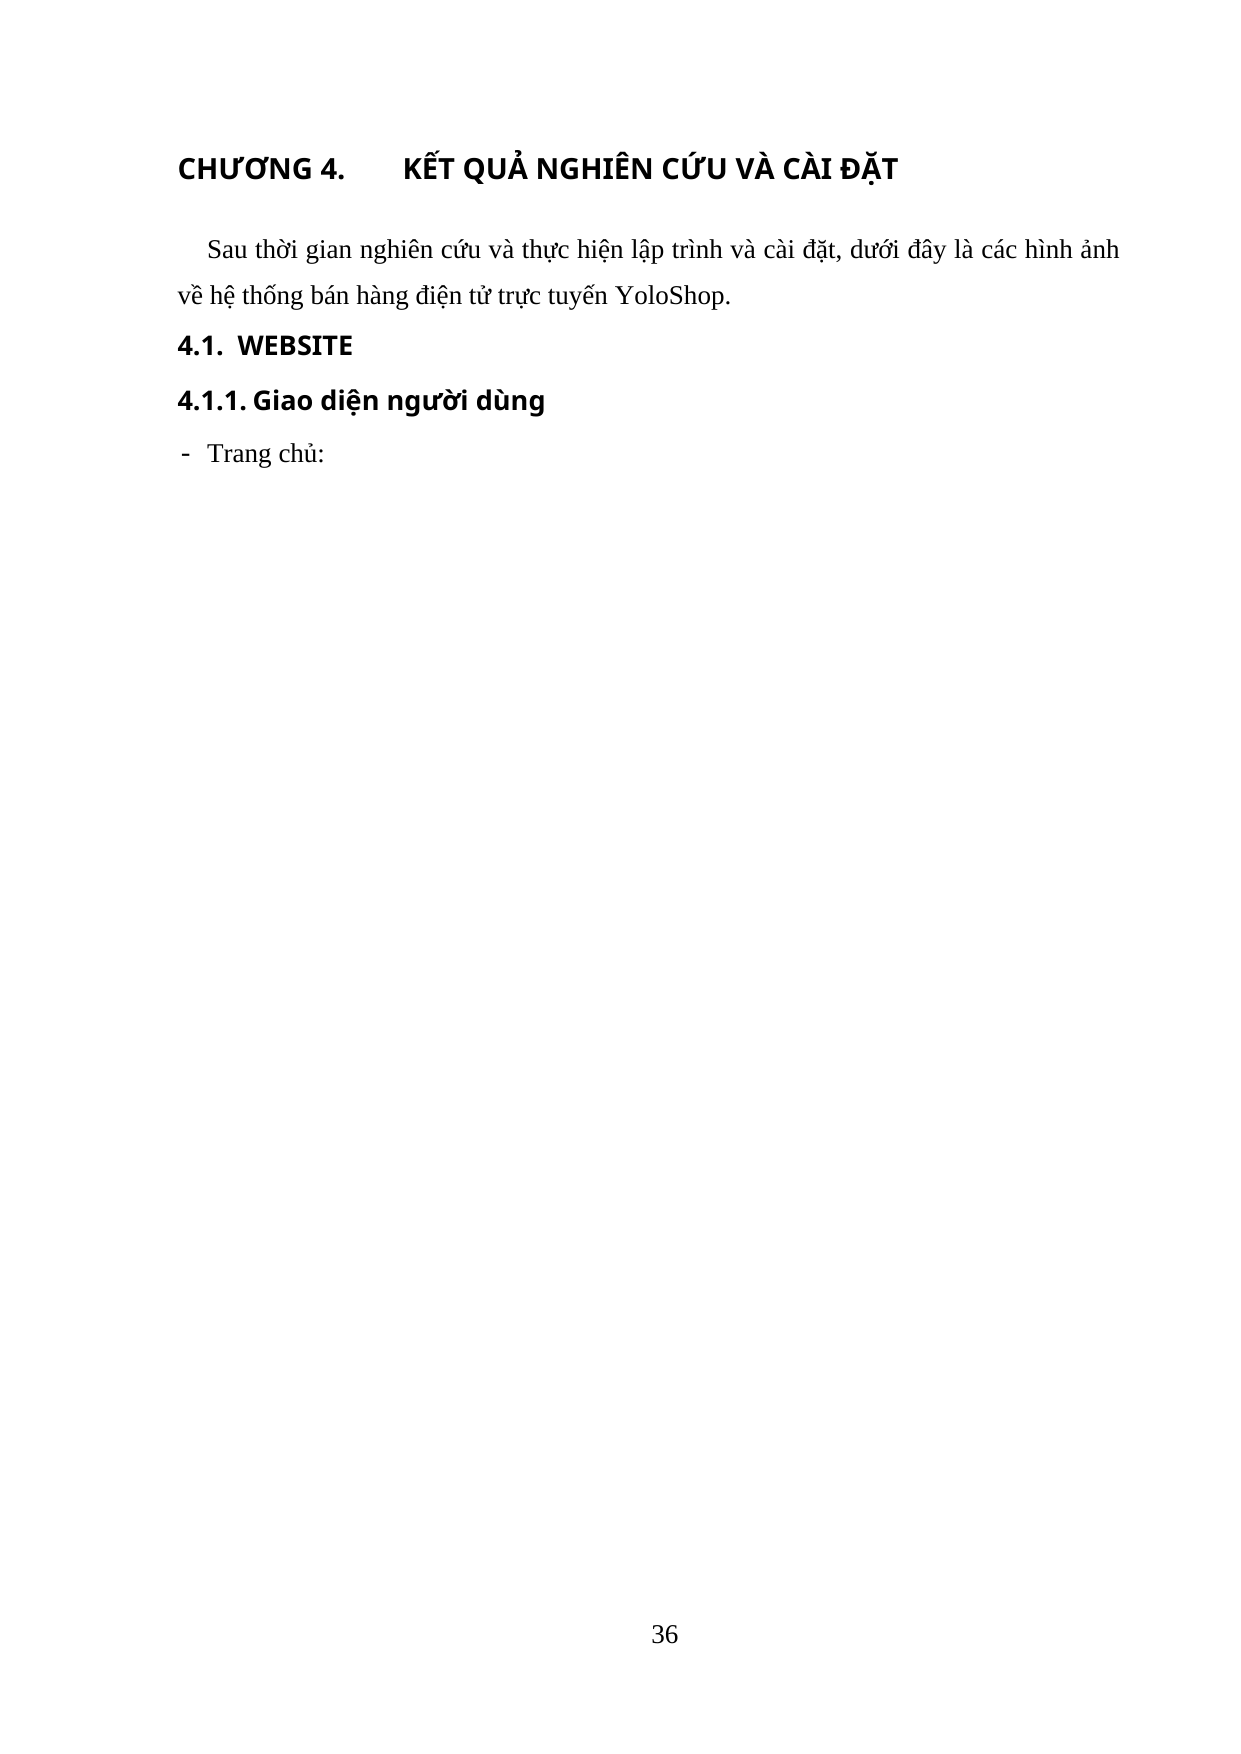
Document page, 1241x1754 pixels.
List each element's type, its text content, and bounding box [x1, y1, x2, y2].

subtitle WEBSITE [177, 326, 1122, 363]
list Trang chủ: [177, 437, 1122, 470]
subtitle KẾT QUẢ NGHIÊN CỨU VÀ CÀI ĐẶT [177, 148, 1122, 188]
text Sau thời gian nghiên cứu và thực hiện lập trình và cài đặt, dưới đây là các hình ảnh về hệ thống bán hàng điện tử trực tuyến YoloShop. [177, 233, 1122, 311]
subtitle Giao diện người dùng [177, 381, 1122, 418]
